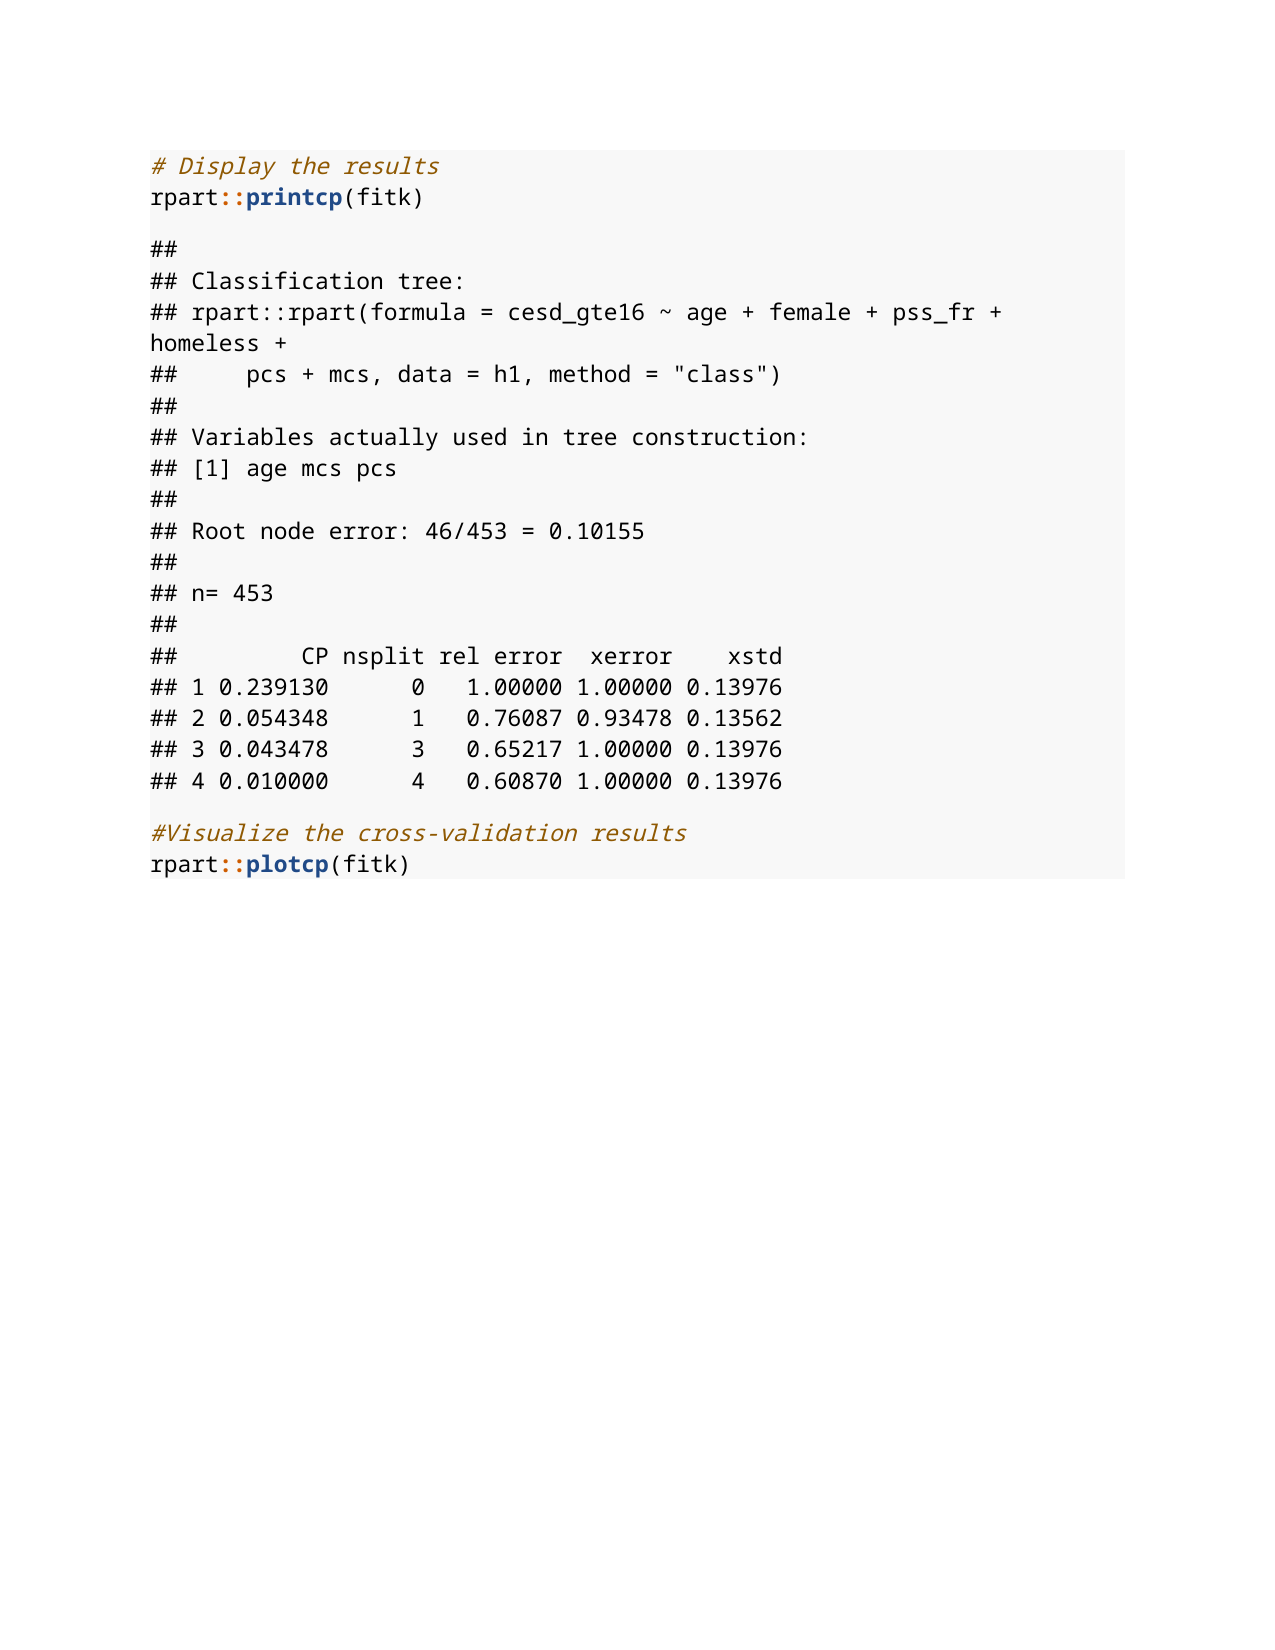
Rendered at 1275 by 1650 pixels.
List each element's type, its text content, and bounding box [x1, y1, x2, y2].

text #Visualize the cross-validation results rpart::plotcp(fitk) [411, 817, 1125, 879]
text ## ## Classification tree: ## rpart::rpart(formula = cesd_gte16 ~ age + female + pss_fr + homeless + ## pcs + mcs, data = h1, method = "class") ## ## Variables actually used in tree construction: ## [1] age mcs pcs ## ## Root node error: 46/453 = 0.10155 ## ## n= 453 ## ## CP nsplit rel error xerror xstd ## 1 0.239130 0 1.00000 1.00000 0.13976 ## 2 0.054348 1 0.76087 0.93478 0.13562 ## 3 0.043478 3 0.65217 1.00000 0.13976 ## 4 0.010000 4 0.60870 1.00000 0.13976 [150, 233, 1125, 796]
text # Display the results rpart::printcp(fitk) [425, 150, 1125, 212]
